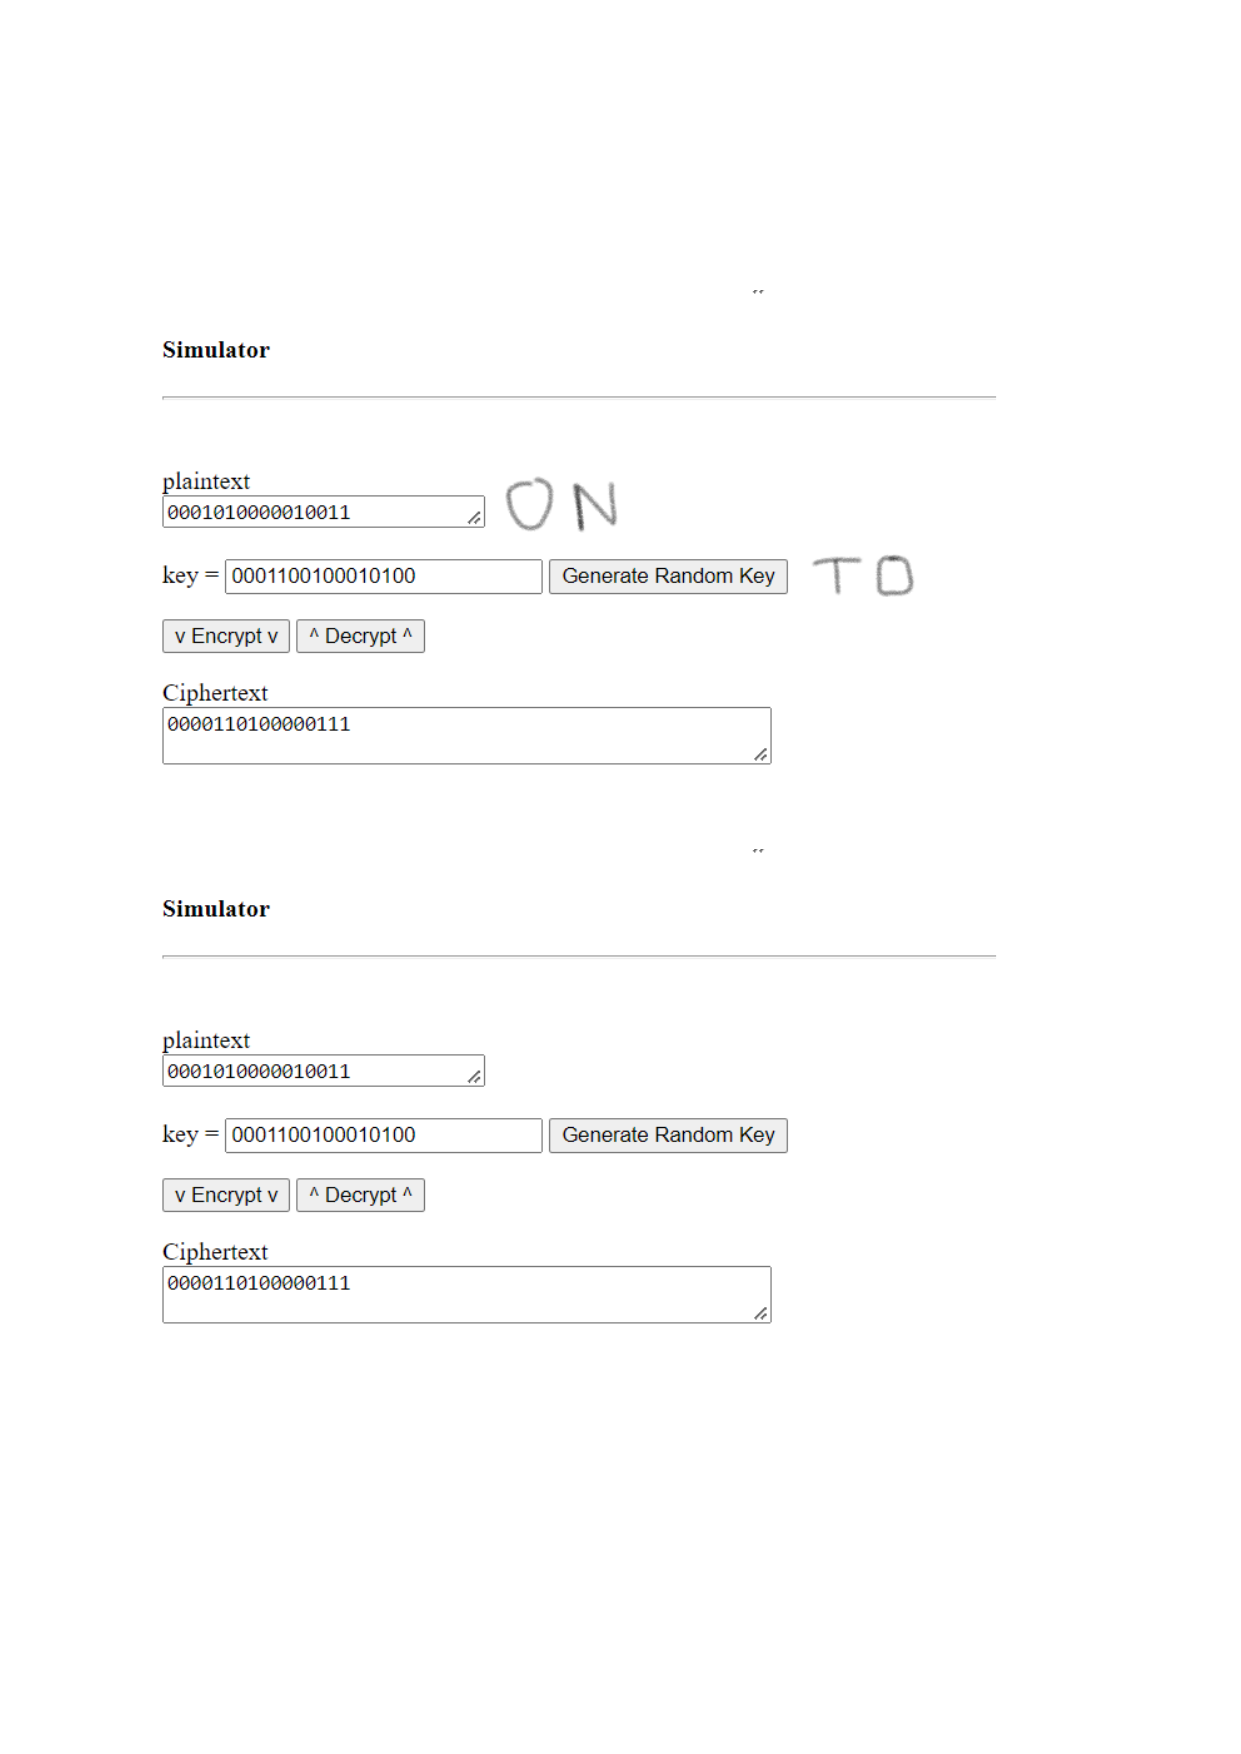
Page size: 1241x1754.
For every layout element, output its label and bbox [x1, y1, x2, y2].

picture [150, 290, 997, 831]
picture [150, 849, 997, 1390]
